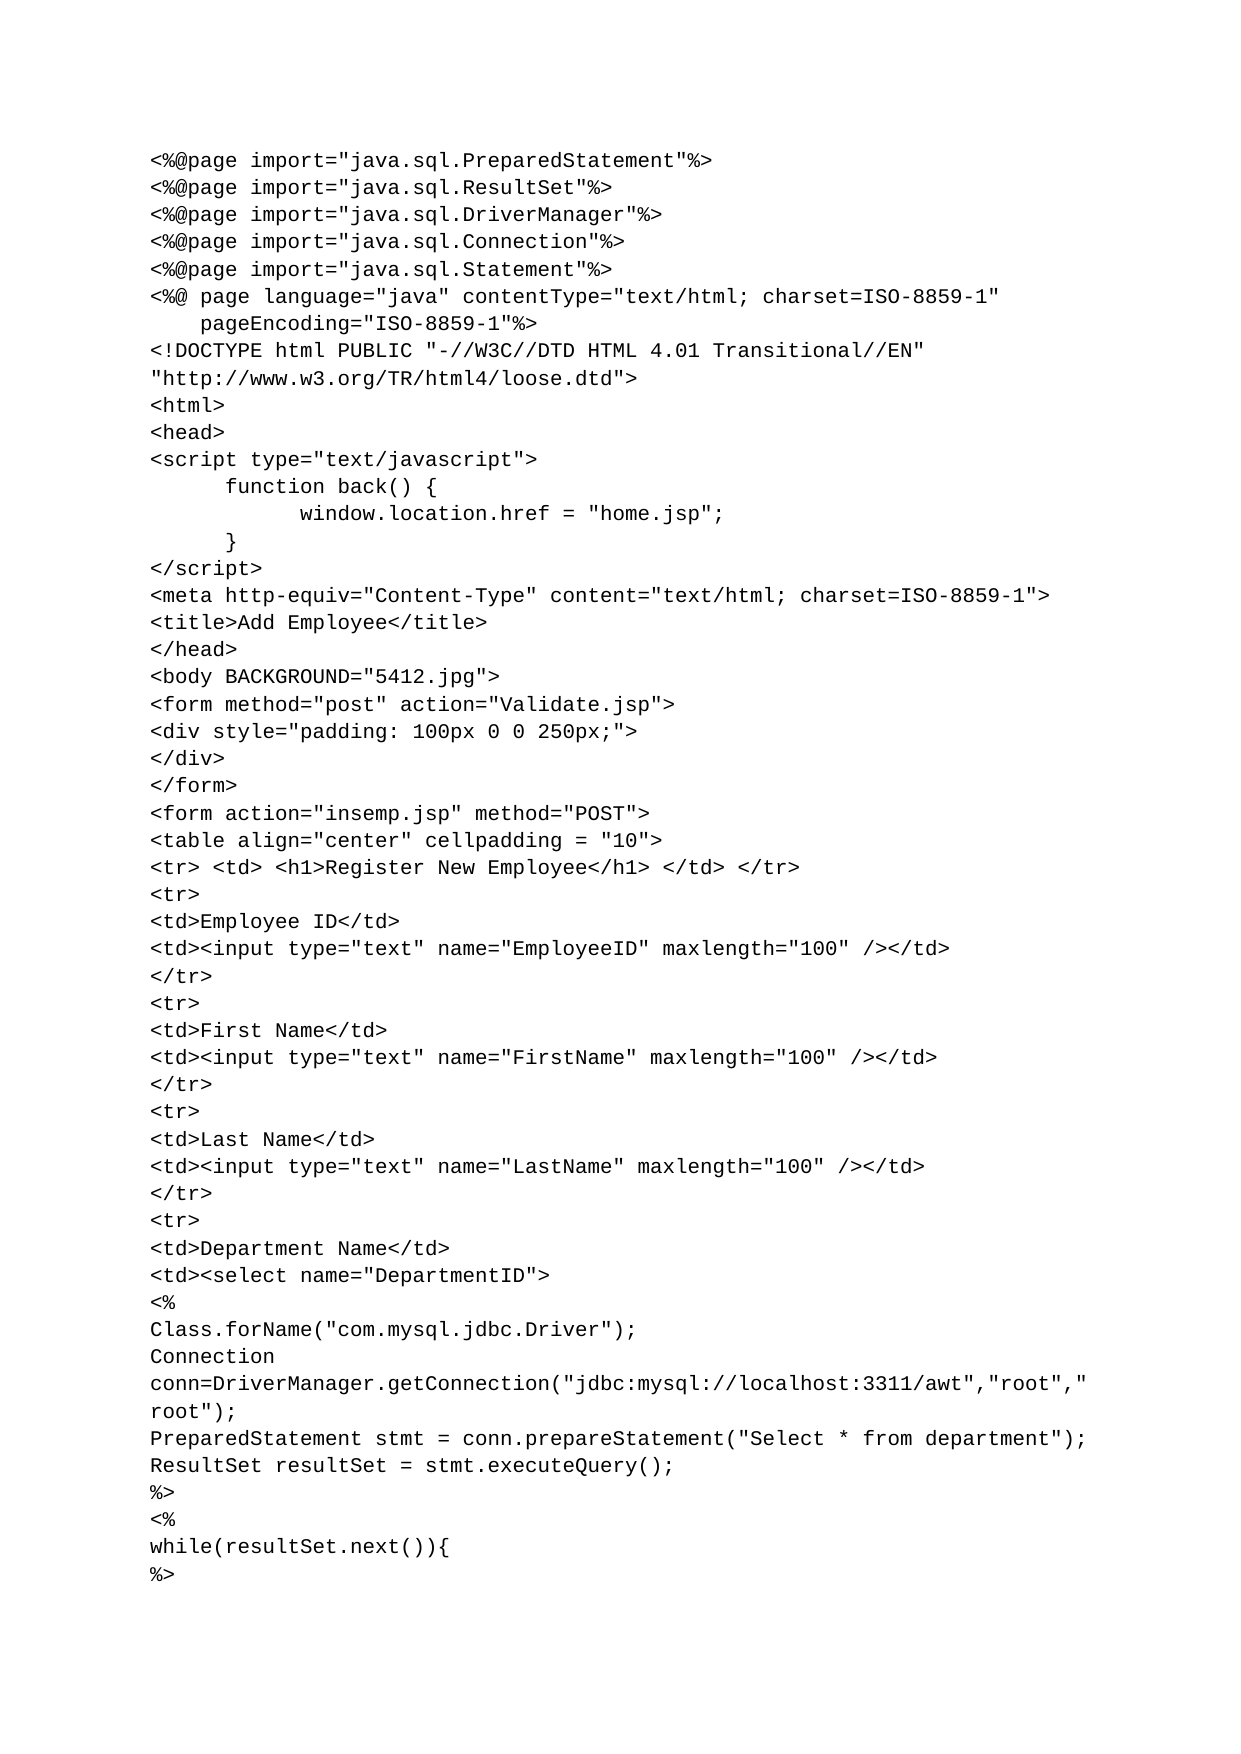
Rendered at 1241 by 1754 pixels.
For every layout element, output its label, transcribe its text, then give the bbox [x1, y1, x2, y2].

text <td><input type="text" name="FirstName" maxlength="100" /></td> [150, 1047, 1090, 1071]
text <%@page import="java.sql.ResultSet"%> [150, 177, 1090, 201]
text <!DOCTYPE html PUBLIC "-//W3C//DTD HTML 4.01 Transitional//EN" "http://www.w3.org/TR/html4/loose.dtd"> [150, 340, 1090, 391]
text %> [150, 1564, 1090, 1587]
text <td><input type="text" name="LastName" maxlength="100" /></td> [150, 1156, 1090, 1179]
text <body BACKGROUND="5412.jpg"> [150, 667, 1090, 690]
text <td>Department Name</td> [150, 1237, 1090, 1261]
text <tr> <td> <h1>Register New Employee</h1> </td> </tr> [150, 857, 1090, 881]
text </tr> [150, 1183, 1090, 1207]
text <head> [150, 422, 1090, 446]
text <div style="padding: 100px 0 0 250px;"> [150, 721, 1090, 744]
text PreparedStatement stmt = conn.prepareStatement("Select * from department"); [150, 1428, 1090, 1451]
text <td>Employee ID</td> [150, 911, 1090, 935]
text <% [150, 1292, 1090, 1316]
text <form method="post" action="Validate.jsp"> [150, 694, 1090, 717]
text } [150, 531, 1090, 554]
text Class.forName("com.mysql.jdbc.Driver"); [150, 1319, 1090, 1343]
text <tr> [150, 1210, 1090, 1234]
text Connection conn=DriverManager.getConnection("jdbc:mysql://localhost:3311/awt","root","root"); [150, 1346, 1090, 1424]
text <script type="text/javascript"> [150, 449, 1090, 473]
text while(resultSet.next()){ [150, 1537, 1090, 1560]
text window.location.href = "home.jsp"; [150, 503, 1090, 527]
text <td><input type="text" name="EmployeeID" maxlength="100" /></td> [150, 938, 1090, 962]
text <tr> [150, 884, 1090, 908]
text </script> [150, 558, 1090, 581]
text function back() { [150, 476, 1090, 500]
text <%@page import="java.sql.PreparedStatement"%> [150, 150, 1090, 174]
text <%@page import="java.sql.Statement"%> [150, 259, 1090, 282]
text <html> [150, 395, 1090, 418]
text <tr> [150, 1102, 1090, 1125]
text <td>Last Name</td> [150, 1129, 1090, 1152]
text <td>First Name</td> [150, 1020, 1090, 1044]
text </tr> [150, 1074, 1090, 1098]
text <%@page import="java.sql.Connection"%> [150, 232, 1090, 255]
text <tr> [150, 993, 1090, 1016]
text <%@ page language="java" contentType="text/html; charset=ISO-8859-1" [150, 286, 1090, 309]
text </head> [150, 639, 1090, 663]
text <td><select name="DepartmentID"> [150, 1265, 1090, 1288]
text <% [150, 1509, 1090, 1533]
text ResultSet resultSet = stmt.executeQuery(); [150, 1455, 1090, 1479]
text <meta http-equiv="Content-Type" content="text/html; charset=ISO-8859-1"> [150, 585, 1090, 609]
text </tr> [150, 966, 1090, 989]
text <title>Add Employee</title> [150, 612, 1090, 636]
text pageEncoding="ISO-8859-1"%> [150, 313, 1090, 337]
text %> [150, 1482, 1090, 1506]
text </div> </form> <form action="insemp.jsp" method="POST"> <table align="center" cellpadding = "10"> [150, 748, 1090, 853]
text <%@page import="java.sql.DriverManager"%> [150, 204, 1090, 228]
